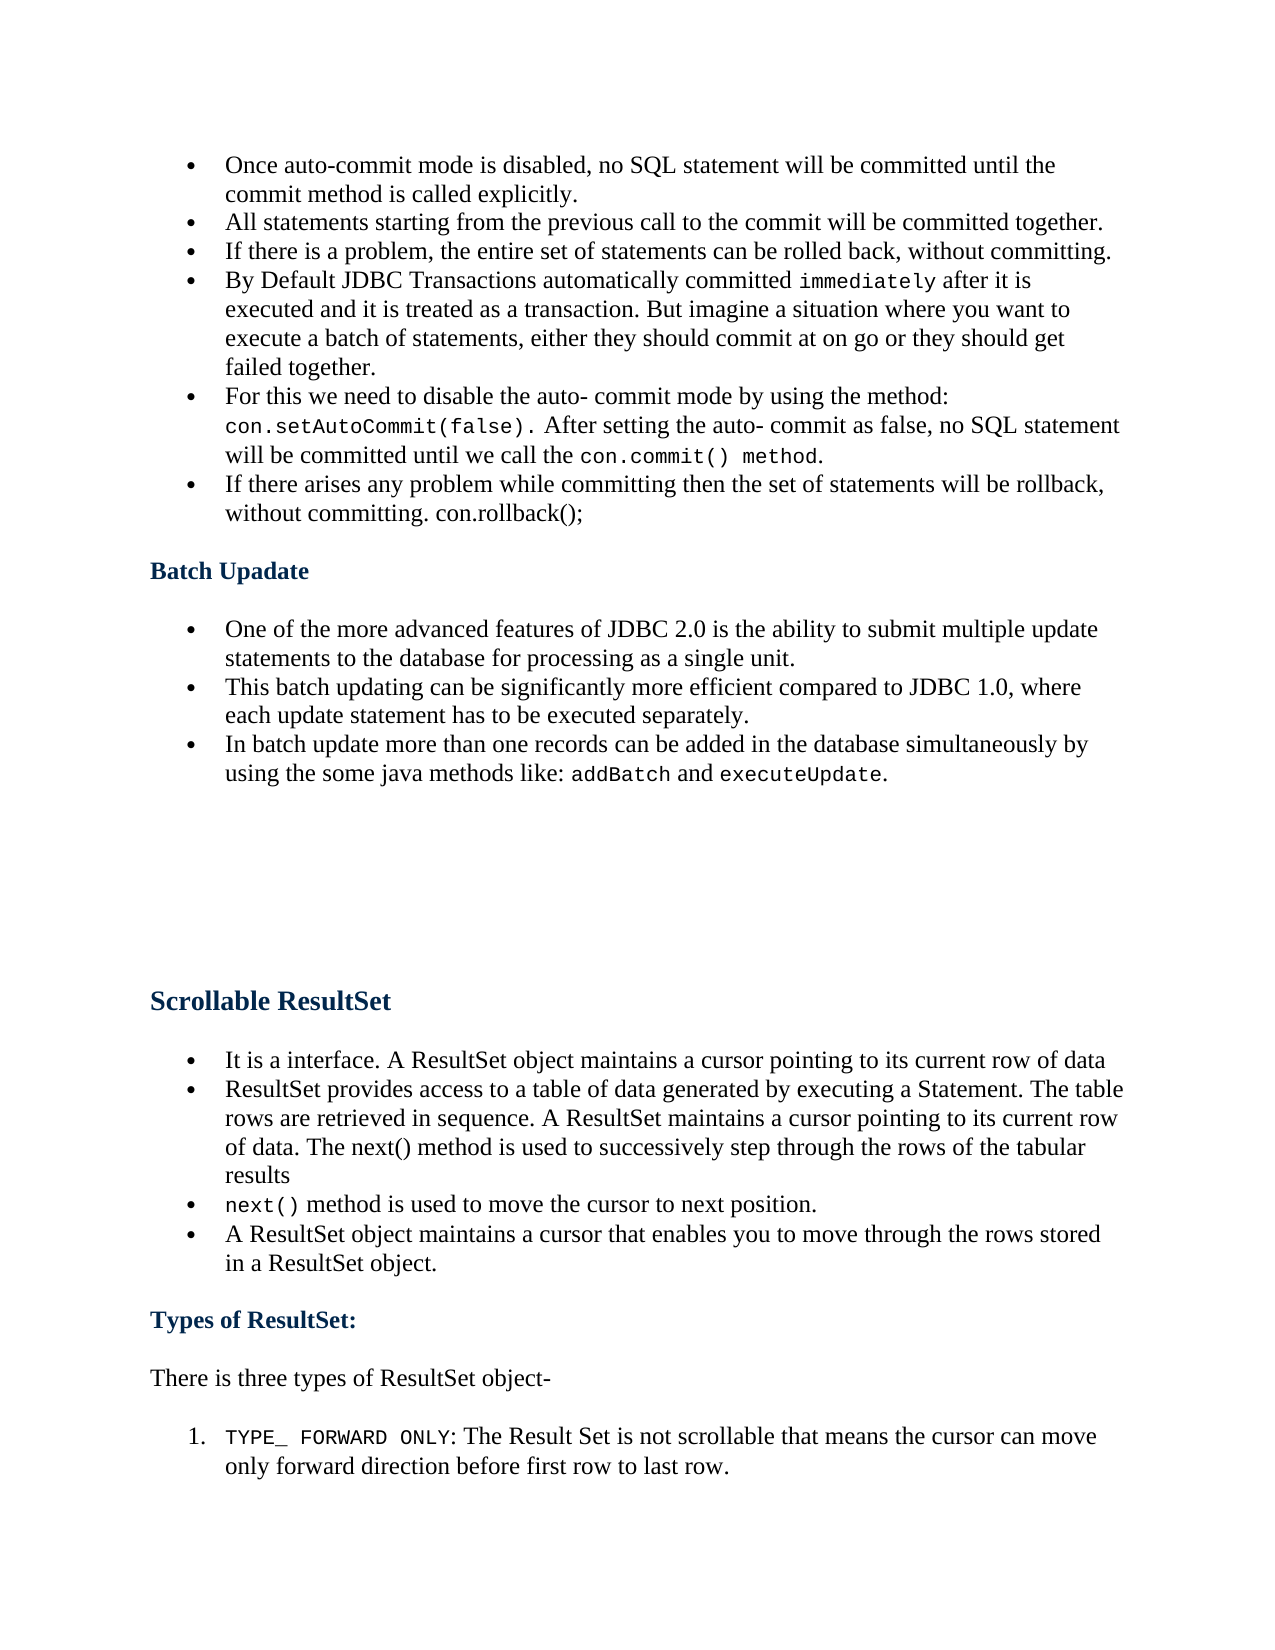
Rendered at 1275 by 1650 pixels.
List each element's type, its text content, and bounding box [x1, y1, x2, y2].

text There is three types of ResultSet object- [150, 1363, 1125, 1392]
list A ResultSet object maintains a cursor that enables you to move through the rows stored in a ResultSet object. [187, 1219, 1125, 1276]
list It is a interface. A ResultSet object maintains a cursor pointing to its current row of data [187, 1046, 1125, 1074]
list Once auto-commit mode is disabled, no SQL statement will be committed until the commit method is called explicitly. [187, 150, 1125, 207]
text Scrollable ResultSet [150, 984, 1125, 1016]
list All statements starting from the previous call to the commit will be committed together. [187, 207, 1125, 236]
list By Default JDBC Transactions automatically committed immediately after it is executed and it is treated as a transaction. But imagine a situation where you want to execute a batch of statements, either they should commit at on go or they should get failed together. [187, 265, 1125, 381]
list TYPE_ FORWARD ONLY: The Result Set is not scrollable that means the cursor can move only forward direction before first row to last row. [187, 1421, 1125, 1480]
list next() method is used to move the cursor to next position. [187, 1189, 1125, 1219]
list One of the more advanced features of JDBC 2.0 is the ability to submit multiple update statements to the database for processing as a single unit. [187, 614, 1125, 672]
list If there arises any problem while committing then the set of statements will be rollback, without committing. con.rollback(); [187, 469, 1125, 527]
list In batch update more than one records can be added in the database simultaneously by using the some java methods like: addBatch and executeUpdate. [187, 729, 1125, 787]
list If there is a problem, the entire set of statements can be rolled back, without committing. [187, 236, 1125, 265]
text Types of ResultSet: [150, 1306, 1125, 1334]
list This batch updating can be significantly more efficient compared to JDBC 1.0, where each update statement has to be executed separately. [187, 672, 1125, 729]
text Batch Upadate [150, 556, 1125, 585]
list For this we need to disable the auto- commit mode by using the method: con.setAutoCommit(false). After setting the auto- commit as false, no SQL statement will be committed until we call the con.commit() method. [187, 381, 1125, 469]
list ResultSet provides access to a table of data generated by executing a Statement. The table rows are retrieved in sequence. A ResultSet maintains a cursor pointing to its current row of data. The next() method is used to successively step through the rows of the tabular results [187, 1074, 1125, 1189]
